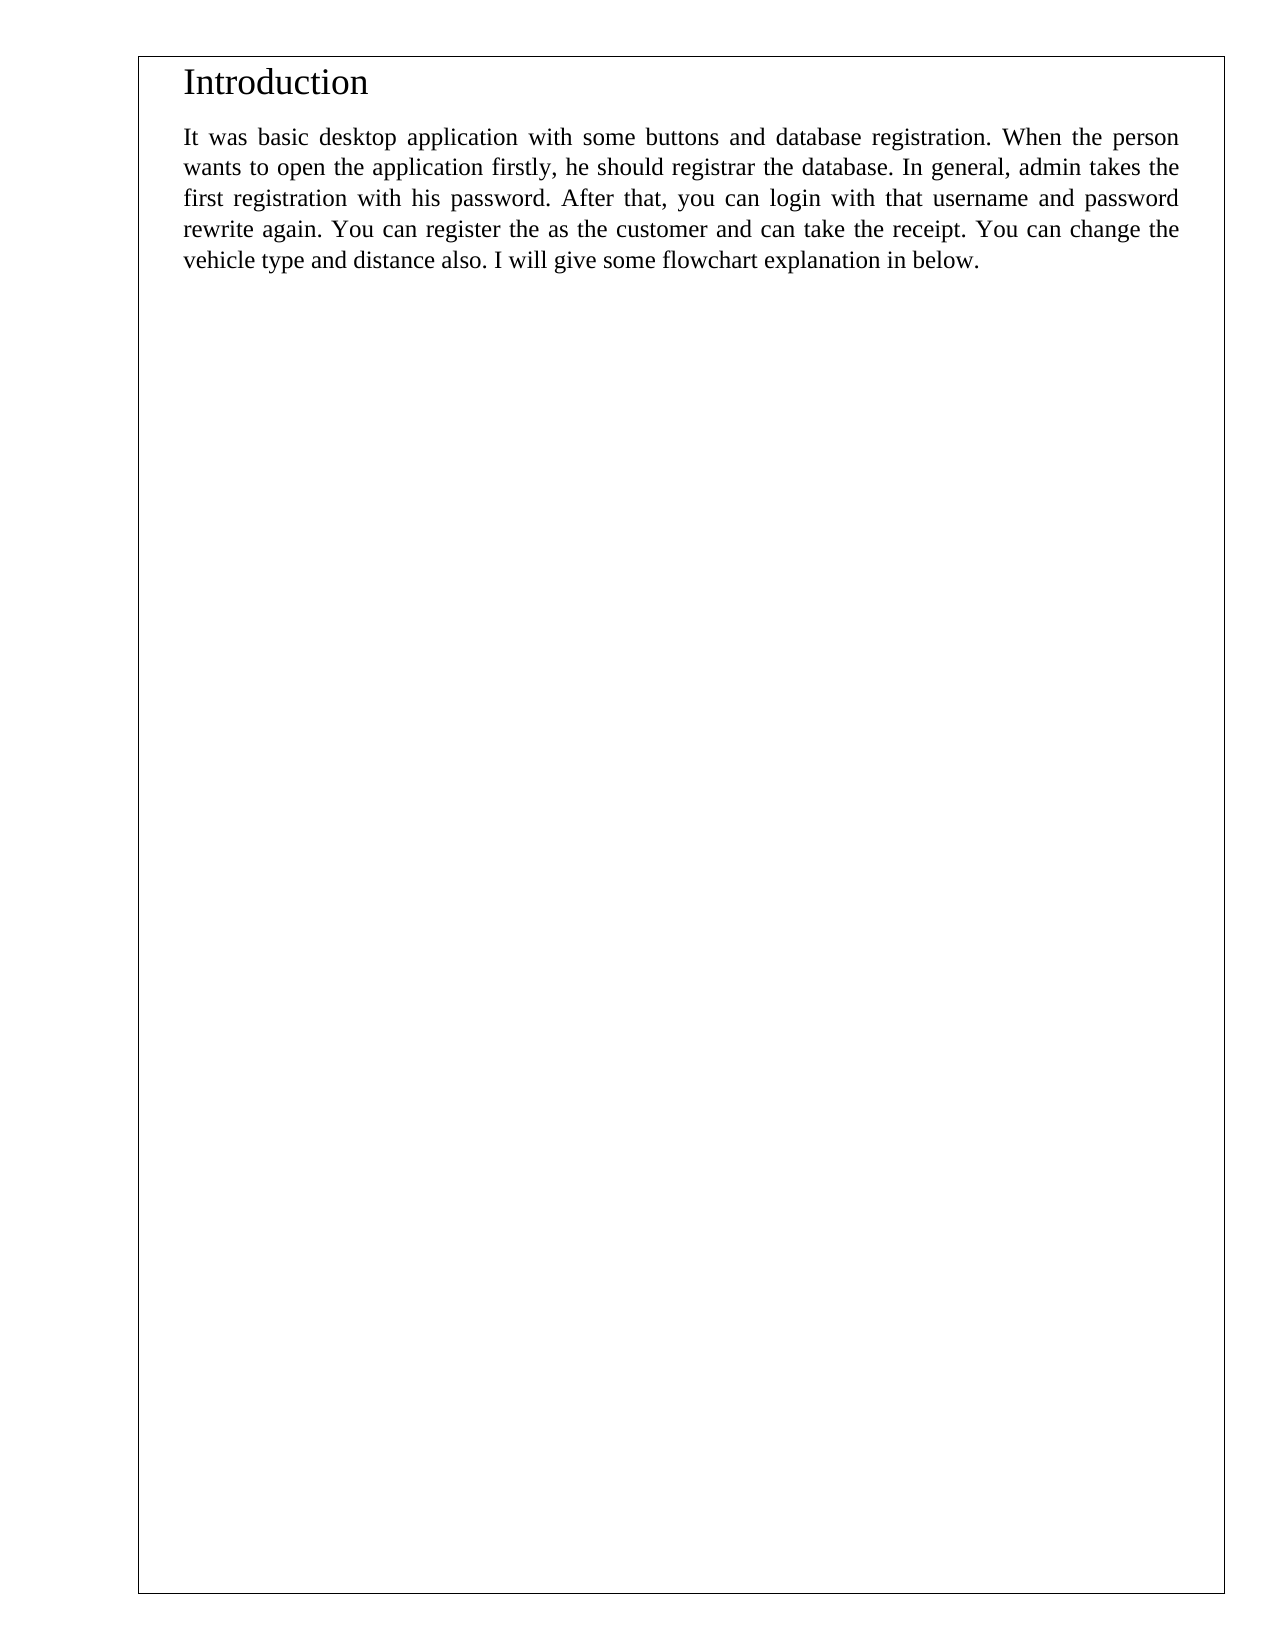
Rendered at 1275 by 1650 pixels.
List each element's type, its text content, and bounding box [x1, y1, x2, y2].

text Introduction [183, 59, 1181, 102]
text It was basic desktop application with some buttons and database registration. When the person wants to open the application firstly, he should registrar the database. In general, admin takes the first registration with his password. After that, you can login with that username and password rewrite again. You can register the as the customer and can take the receipt. You can change the vehicle type and distance also. I will give some flowchart explanation in below. [183, 122, 1181, 273]
